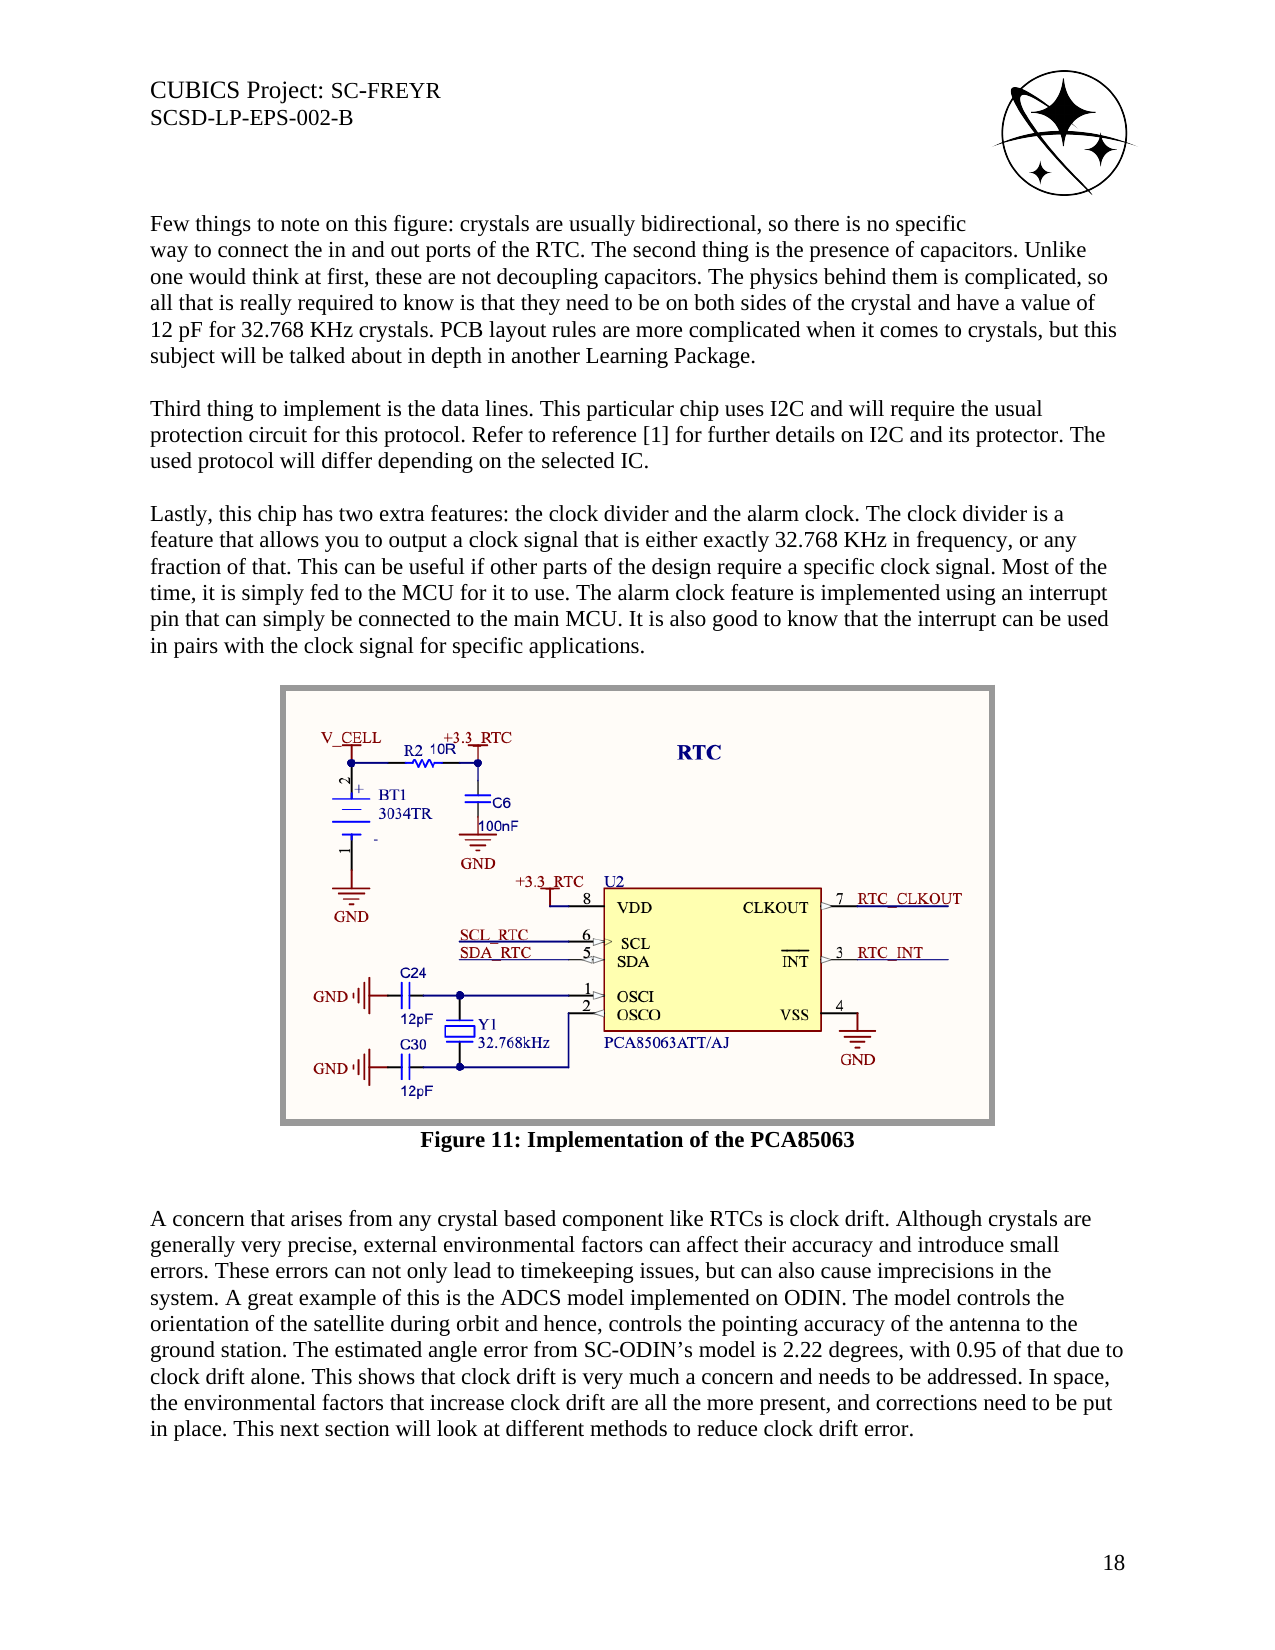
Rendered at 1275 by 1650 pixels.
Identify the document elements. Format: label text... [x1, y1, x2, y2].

text Figure 11: Implementation of the PCA85063 [150, 1126, 1125, 1152]
text Lastly, this chip has two extra features: the clock divider and the alarm clock. The clock divider is a feature that allows you to output a clock signal that is either exactly 32.768 KHz in frequency, or any fraction of that. This can be useful if other parts of the design require a specific clock signal. Most of the time, it is simply fed to the MCU for it to use. The alarm clock feature is implemented using an interrupt pin that can simply be connected to the main MCU. It is also good to know that the interrupt can be used in pairs with the clock signal for specific applications. [150, 500, 1125, 658]
picture [286, 691, 989, 1119]
text Few things to note on this figure: crystals are usually bidirectional, so there is no specific way to connect the in and out ports of the RTC. The second thing is the presence of capacitors. Unlike one would think at first, these are not decoupling capacitors. The physics behind them is complicated, so all that is really required to know is that they need to be on both sides of the crystal and have a value of 12 pF for 32.768 KHz crystals. PCB layout rules are more complicated when it comes to crystals, but this subject will be talked about in depth in another Learning Package. [150, 210, 1125, 368]
text A concern that arises from any crystal based component like RTCs is clock drift. Although crystals are generally very precise, external environmental factors can affect their accuracy and introduce small errors. These errors can not only lead to timekeeping issues, but can also cause imprecisions in the system. A great example of this is the ADCS model implemented on ODIN. The model controls the orientation of the satellite during orbit and hence, controls the pointing accuracy of the antenna to the ground station. The estimated angle error from SC-ODIN’s model is 2.22 degrees, with 0.95 of that due to clock drift alone. This shows that clock drift is very much a concern and needs to be addressed. In space, the environmental factors that increase clock drift are all the more present, and corrections need to be put in place. This next section will look at different methods to reduce clock drift error. [150, 1205, 1125, 1442]
picture [990, 70, 1139, 196]
text Third thing to implement is the data lines. This particular chip uses I2C and will require the usual protection circuit for this protocol. Refer to reference [1] for further details on I2C and its protector. The used protocol will differ depending on the selected IC. [150, 395, 1125, 474]
